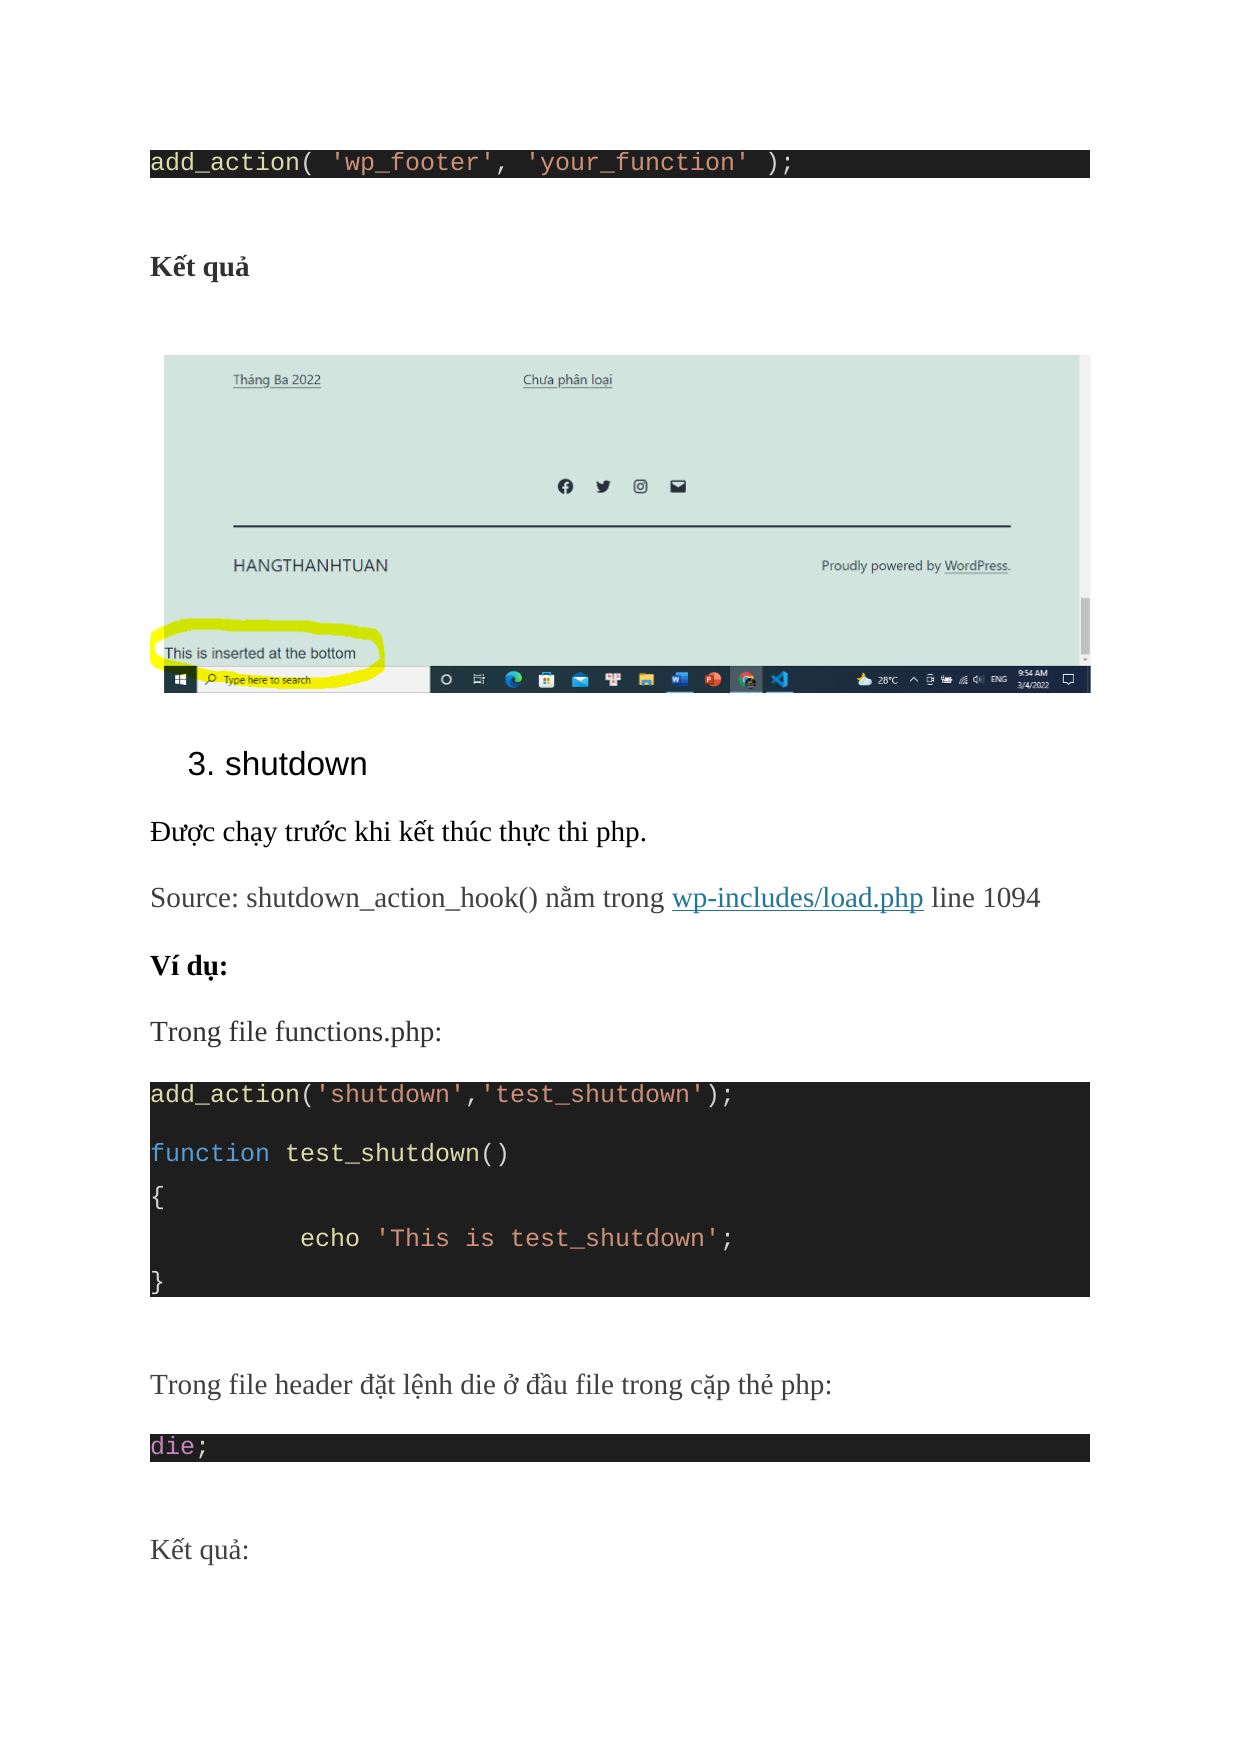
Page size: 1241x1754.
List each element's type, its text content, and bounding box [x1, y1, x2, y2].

text function test_shutdown() [150, 1141, 1090, 1169]
text } [150, 1268, 1090, 1297]
text add_action( 'wp_footer', 'your_function' ); [150, 150, 1090, 178]
text add_action('shutdown','test_shutdown'); [150, 1082, 1090, 1110]
subtitle shutdown [187, 743, 1090, 782]
text Ví dụ: [150, 948, 1090, 981]
text die; [150, 1434, 1090, 1462]
text Trong file header đặt lệnh die ở đầu file trong cặp thẻ php: [150, 1367, 1090, 1400]
text Kết quả: [150, 1532, 1090, 1566]
text Kết quả [150, 249, 1090, 282]
text echo 'This is test_shutdown'; [150, 1226, 1090, 1254]
text Trong file functions.php: [150, 1014, 1090, 1048]
text { [150, 1183, 1090, 1212]
picture [150, 355, 1091, 693]
text Được chạy trước khi kết thúc thực thi php. [150, 814, 1090, 847]
text Source: shutdown_action_hook() nằm trong wp-includes/load.php line 1094 [924, 881, 1090, 914]
